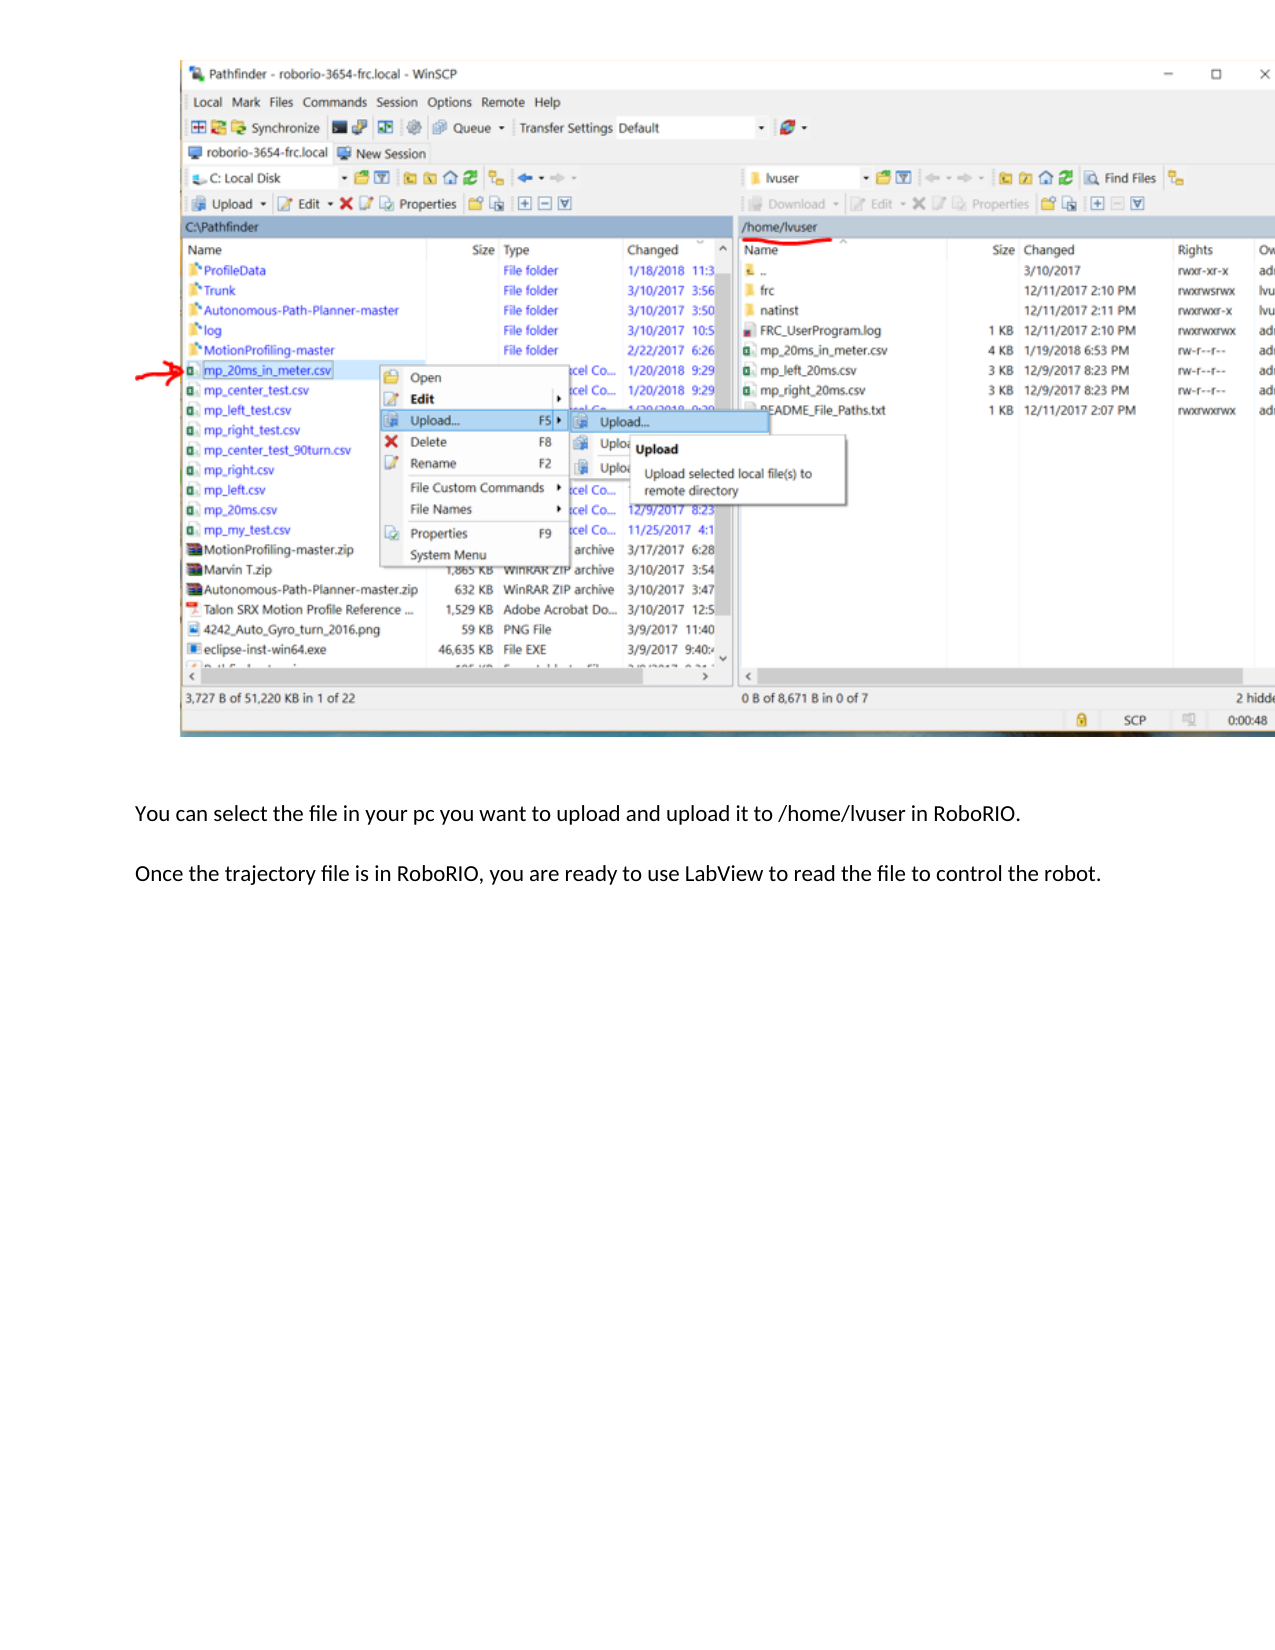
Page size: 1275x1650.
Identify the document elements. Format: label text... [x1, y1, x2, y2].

list Once the trajectory file is in RoboRIO, you are ready to use LabView to read the file to control the robot. [135, 859, 1215, 887]
list You can select the file in your pc you want to upload and upload it to /home/lvuser in RoboRIO. [135, 799, 1215, 827]
picture [135, 60, 1275, 737]
